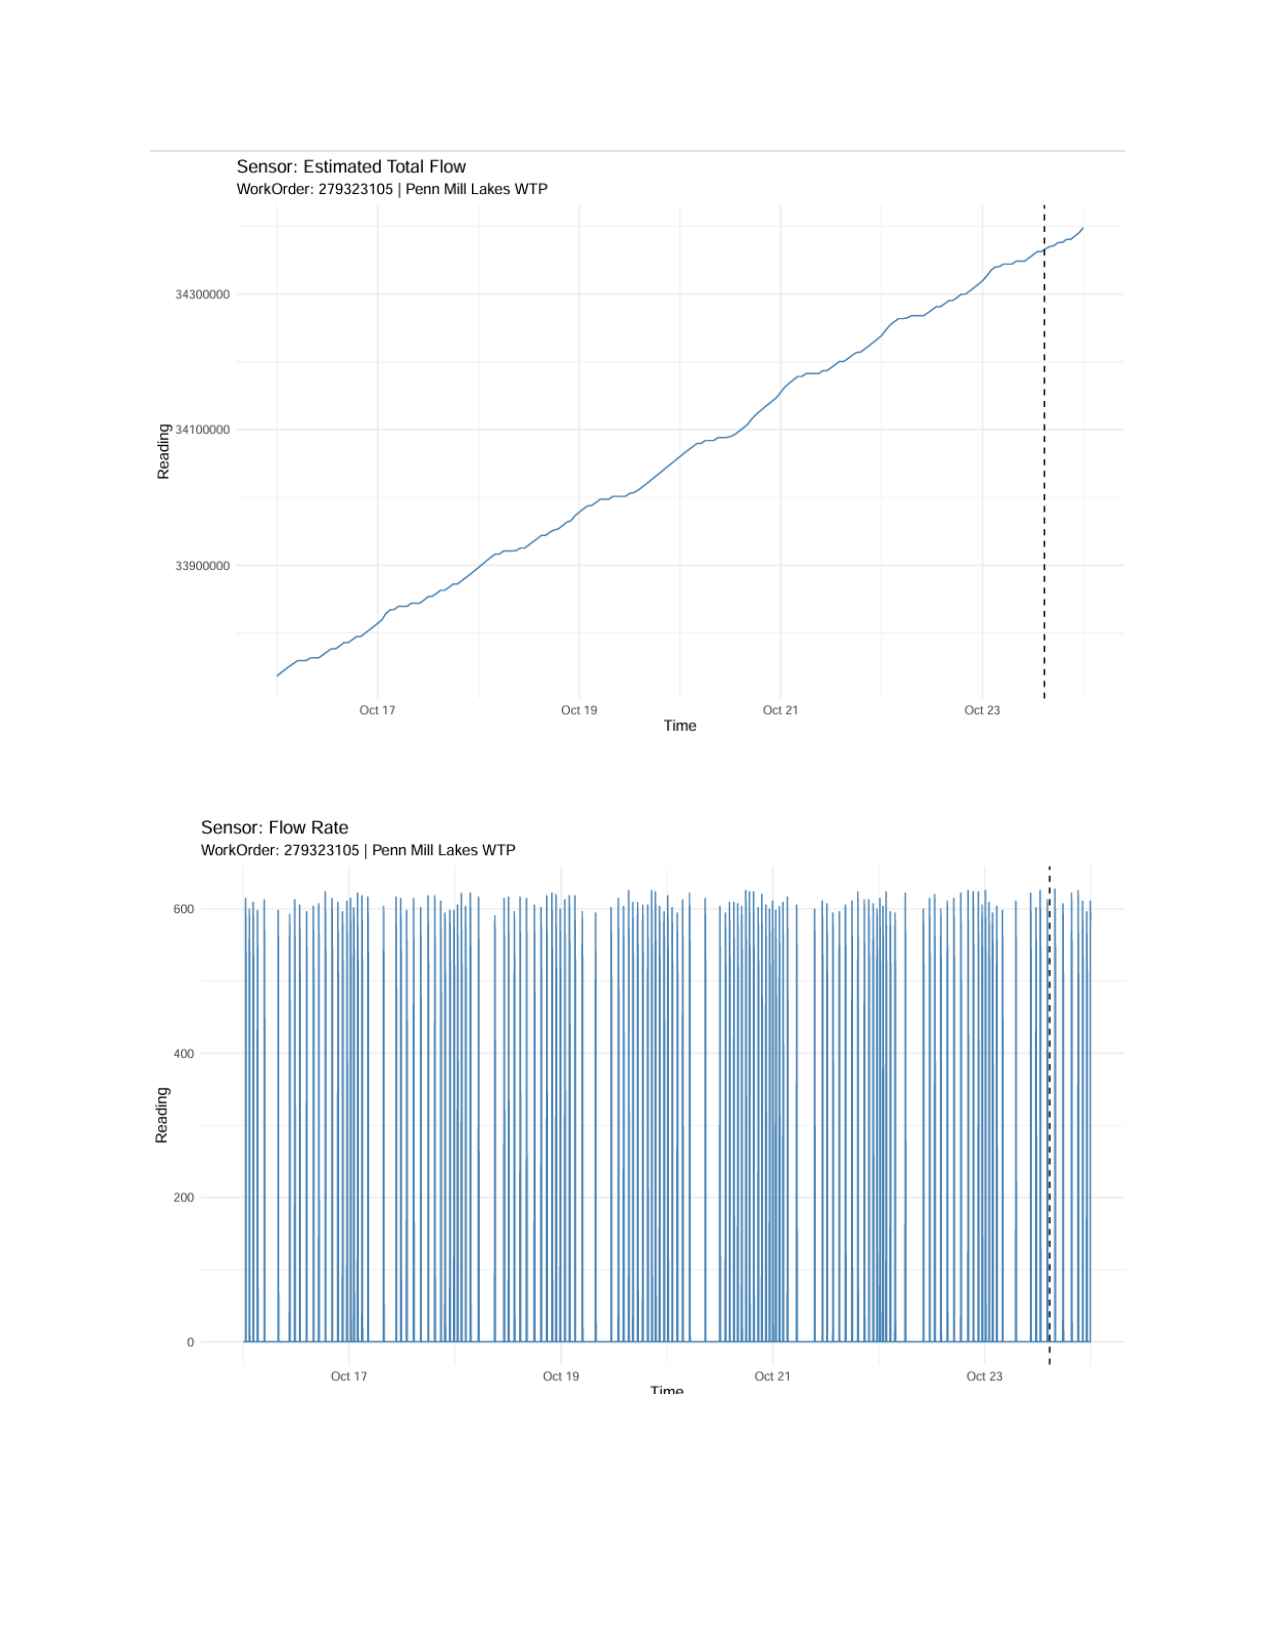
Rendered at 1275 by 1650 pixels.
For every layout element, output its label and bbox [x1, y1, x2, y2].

picture [150, 817, 1125, 1394]
picture [150, 150, 1125, 741]
